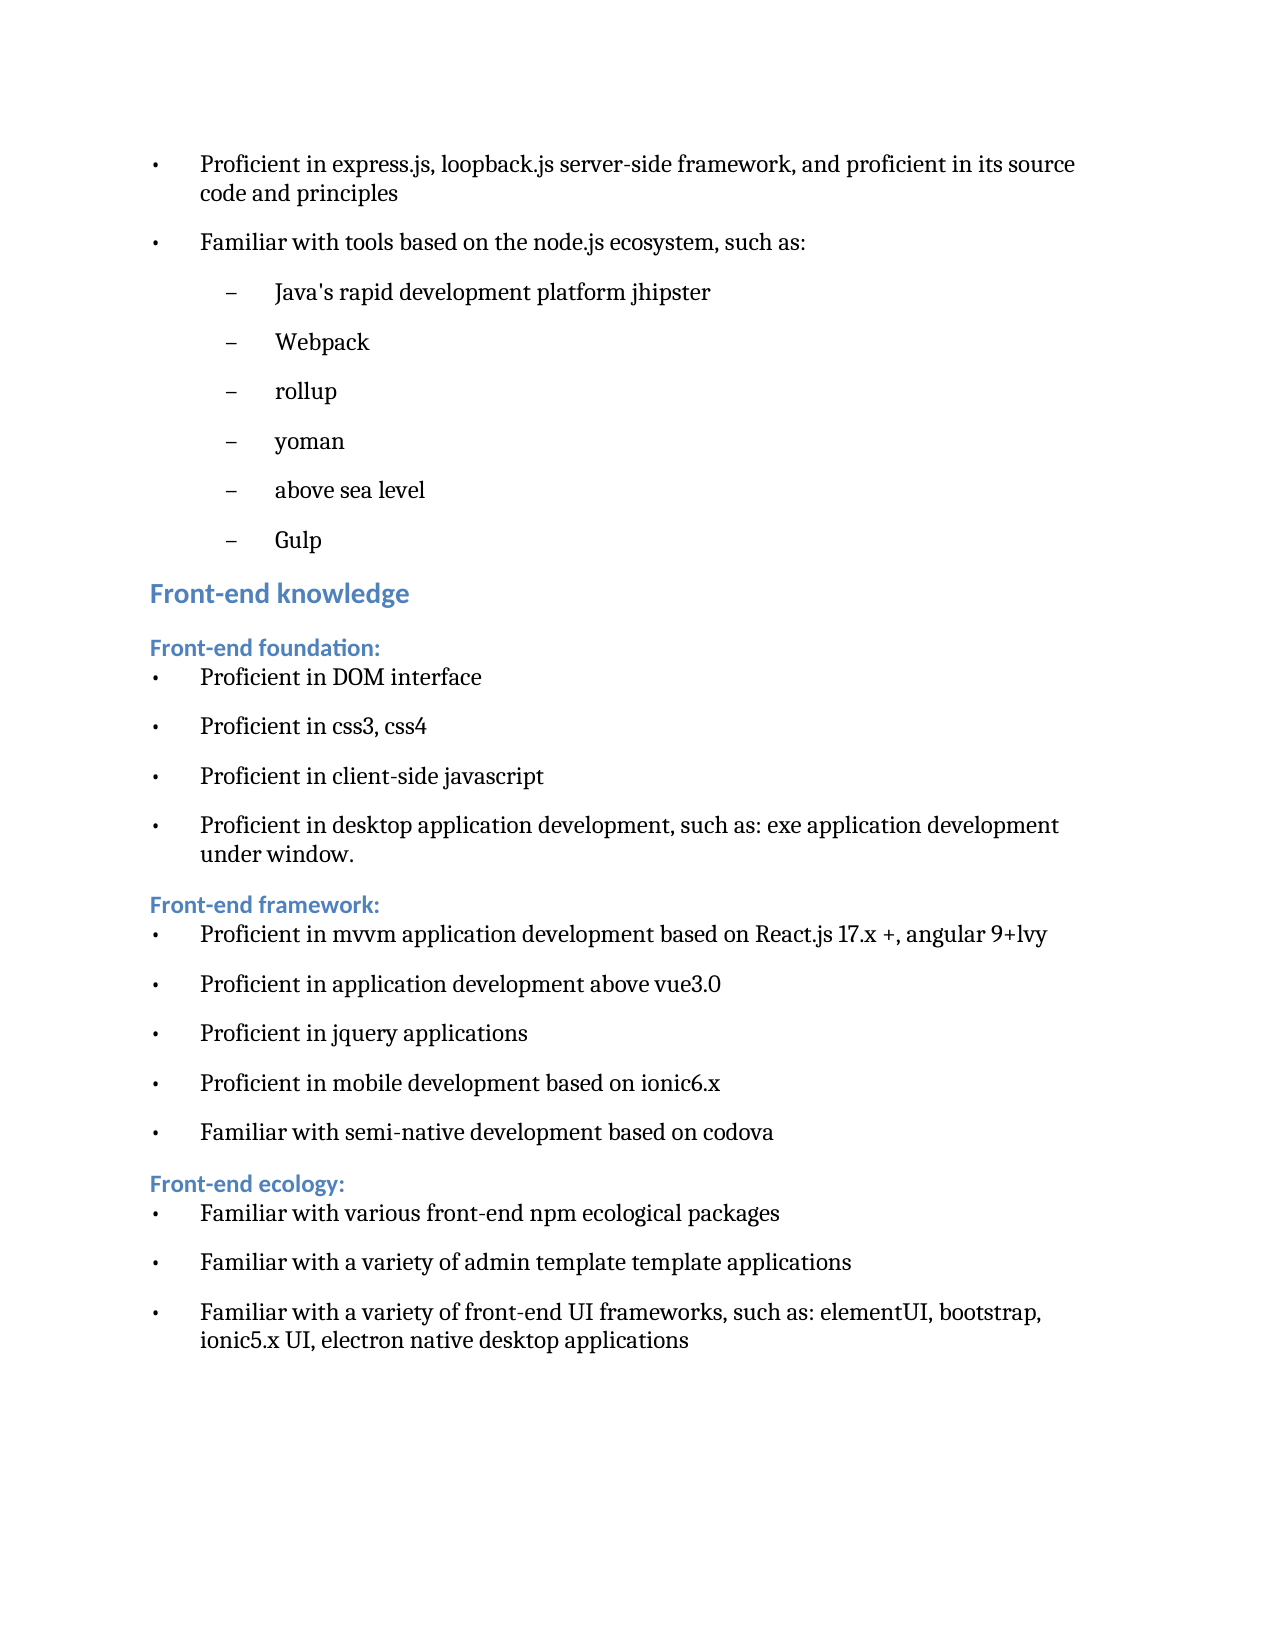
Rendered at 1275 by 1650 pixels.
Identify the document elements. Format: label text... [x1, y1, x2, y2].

subtitle Front-end foundation: [150, 632, 1125, 662]
list Familiar with a variety of admin template template applications [150, 1248, 1125, 1277]
list Proficient in desktop application development, such as: exe application development under window. [150, 811, 1125, 869]
list Proficient in mobile development based on ionic6.x [150, 1069, 1125, 1097]
list Familiar with tools based on the node.js ecosystem, such as: [150, 228, 1125, 257]
list Familiar with a variety of front-end UI frameworks, such as: elementUI, bootstrap, ionic5.x UI, electron native desktop applications [150, 1298, 1125, 1355]
list Proficient in express.js, loopback.js server-side framework, and proficient in its source code and principles [150, 150, 1125, 207]
subtitle Front-end framework: [150, 889, 1125, 920]
list yoman [225, 427, 1125, 455]
list Familiar with various front-end npm ecological packages [150, 1198, 1125, 1227]
subtitle Front-end ecology: [150, 1168, 1125, 1198]
list above sea level [225, 476, 1125, 505]
list Proficient in css3, css4 [150, 712, 1125, 741]
list Proficient in DOM interface [150, 662, 1125, 691]
list Proficient in jquery applications [150, 1019, 1125, 1048]
list rollup [225, 377, 1125, 406]
list Familiar with semi-native development based on codova [150, 1118, 1125, 1147]
subtitle Front-end knowledge [150, 575, 1125, 611]
list Gulp [225, 526, 1125, 554]
list Webpack [225, 327, 1125, 356]
list Java's rapid development platform jhipster [225, 278, 1125, 307]
list Proficient in mvvm application development based on React.js 17.x +, angular 9+lvy [150, 920, 1125, 949]
list Proficient in client-side javascript [150, 762, 1125, 790]
list Proficient in application development above vue3.0 [150, 969, 1125, 998]
